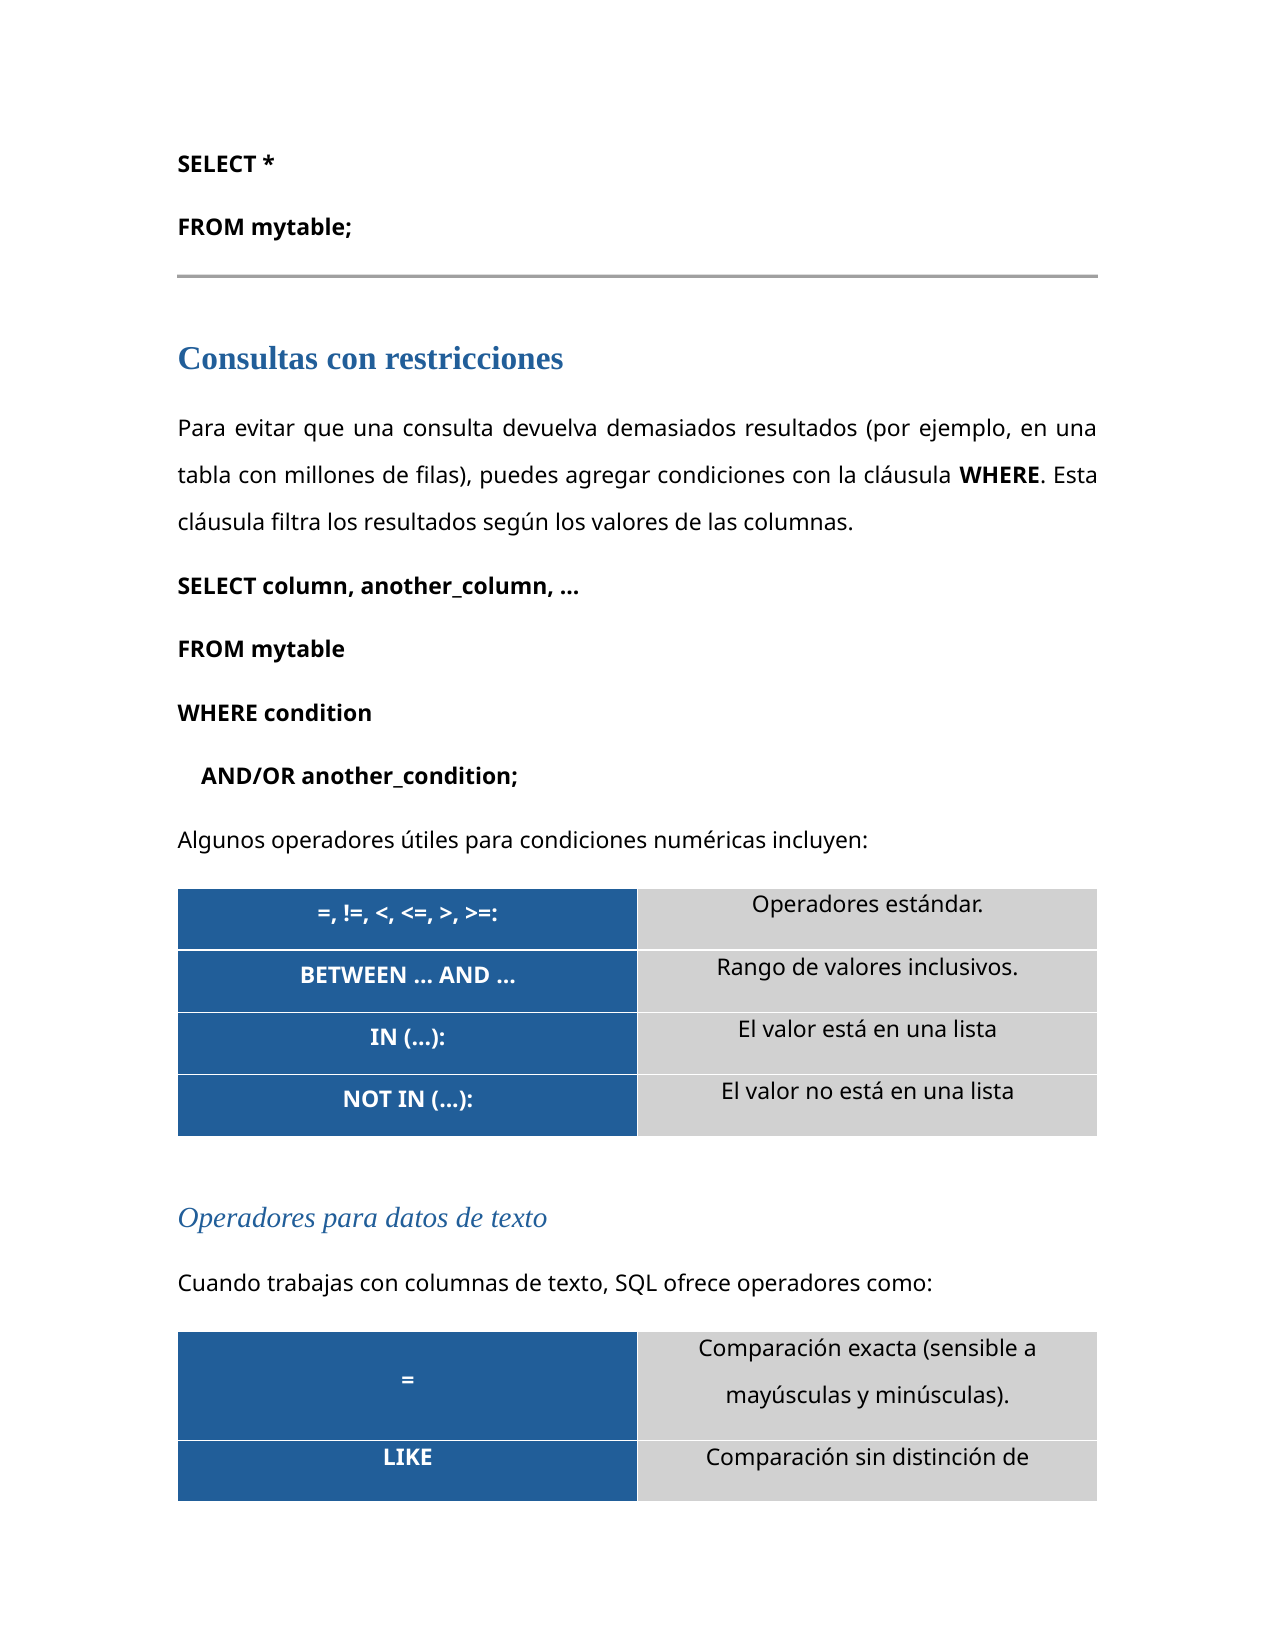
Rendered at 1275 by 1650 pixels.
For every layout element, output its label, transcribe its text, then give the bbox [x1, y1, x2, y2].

table_cell IN (...): [178, 1013, 637, 1074]
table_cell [638, 1441, 1097, 1501]
table_cell NOT IN (...): [178, 1075, 637, 1136]
text AND/OR another_condition; [177, 760, 1098, 792]
table_cell LIKE [178, 1441, 637, 1501]
text Para evitar que una consulta devuelva demasiados resultados (por ejemplo, en una tabla con millones de filas), puedes agregar condiciones con la cláusula WHERE. Esta cláusula filtra los resultados según los valores de las columnas. [177, 412, 1098, 537]
text Cuando trabajas con columnas de texto, SQL ofrece operadores como: [177, 1267, 1098, 1298]
text WHERE condition [177, 697, 1098, 728]
text SELECT * [177, 148, 1098, 179]
table_header =, !=, <, <=, >, >=: [178, 889, 637, 949]
text SELECT column, another_column, ... [177, 570, 1098, 601]
text Algunos operadores útiles para condiciones numéricas incluyen: [177, 824, 1098, 855]
text Consultas con restricciones [177, 338, 1098, 377]
table_header Comparación exacta (sensible a mayúsculas y minúsculas). [638, 1332, 1097, 1440]
text Operadores para datos de texto [177, 1200, 1098, 1234]
table_header Operadores estándar. [638, 889, 1097, 949]
table_cell El valor no está en una lista [638, 1075, 1097, 1136]
text FROM mytable [177, 633, 1098, 664]
table_cell BETWEEN ... AND ... [178, 951, 637, 1012]
table_cell Rango de valores inclusivos. [638, 951, 1097, 1012]
text FROM mytable; [177, 211, 1098, 242]
table_cell El valor está en una lista [638, 1013, 1097, 1074]
table_header = [178, 1332, 637, 1440]
